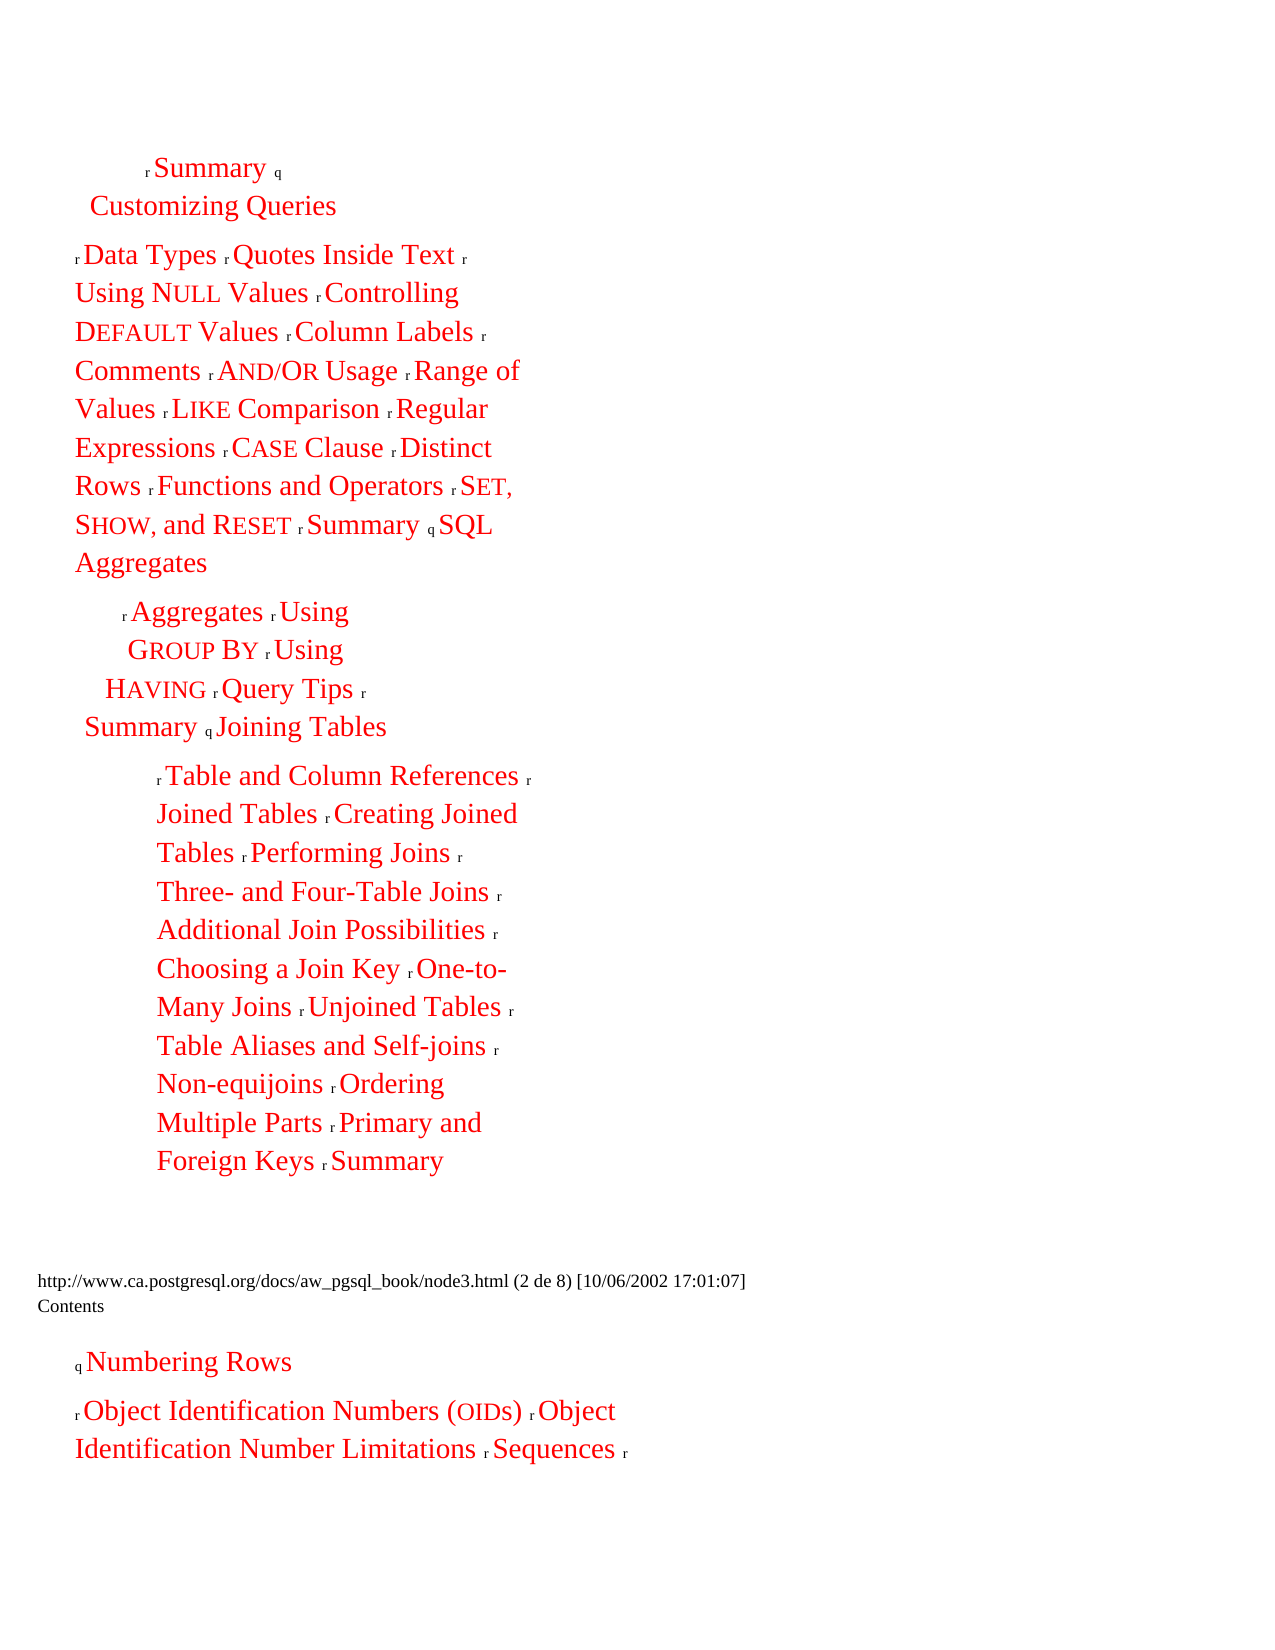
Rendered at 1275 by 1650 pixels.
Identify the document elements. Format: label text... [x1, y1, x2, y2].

text http://www.ca.postgresql.org/docs/aw_pgsql_book/node3.html (2 de 8) [10/06/2002 17:01:07] [37, 1270, 809, 1292]
text r Aggregates r Using GROUP BY r Using HAVING r Query Tips r Summary q Joining Tables [74, 594, 396, 743]
text q Numbering Rows [74, 1344, 311, 1378]
text Contents [37, 1295, 104, 1316]
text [74, 1393, 674, 1465]
text r Data Types r Quotes Inside Text r Using NULL Values r Controlling DEFAULT Values r Column Labels r Comments r AND/OR Usage r Range of Values r LIKE Comparison r Regular Expressions r CASE Clause r Distinct Rows r Functions and Operators r SET, SHOW, and RESET r Summary q SQL Aggregates [74, 237, 534, 579]
text r Table and Column References r Joined Tables r Creating Joined Tables r Performing Joins r Three- and Four-Table Joins r Additional Join Possibilities r Choosing a Join Key r One-to-Many Joins r Unjoined Tables r Table Aliases and Self-joins r Non-equijoins r Ordering Multiple Parts r Primary and Foreign Keys r Summary [156, 758, 542, 1177]
text r Summary q Customizing Queries [74, 150, 352, 222]
